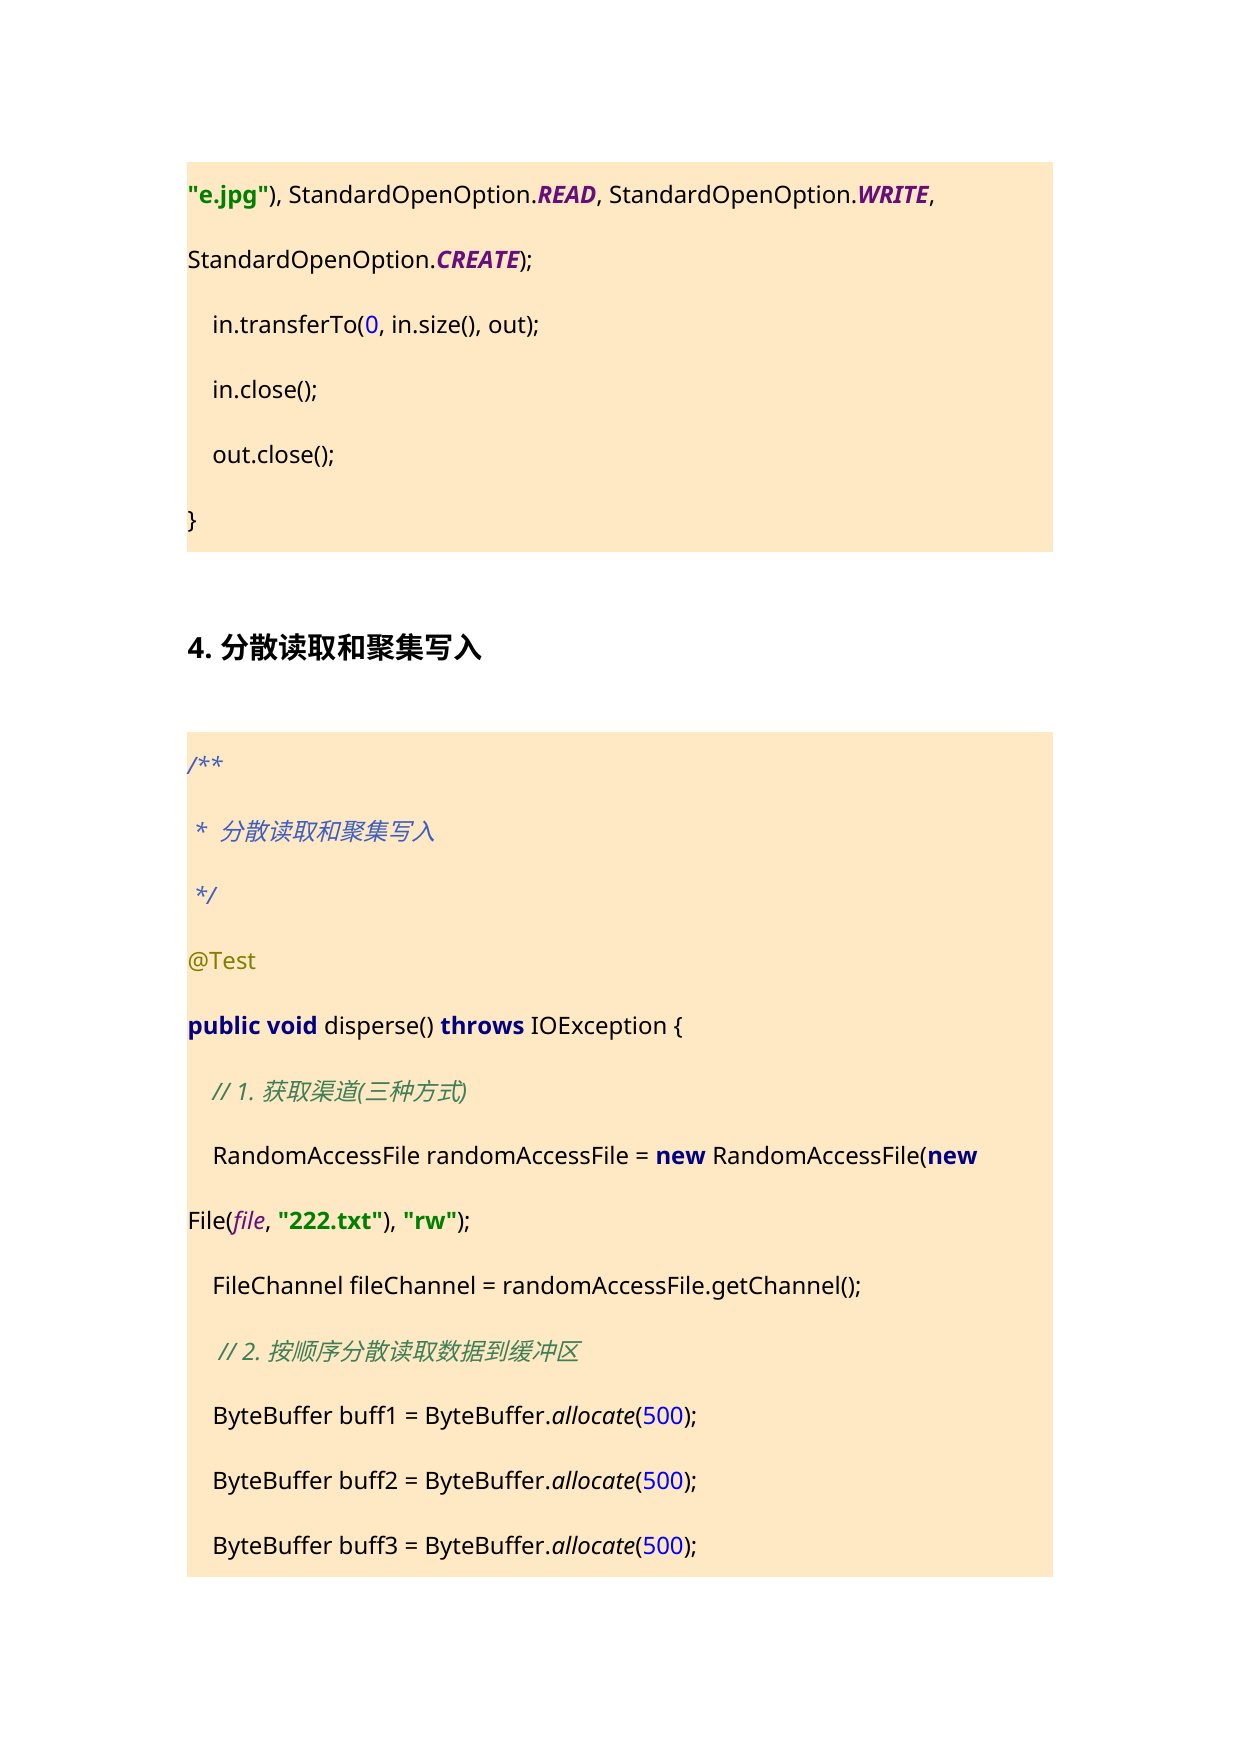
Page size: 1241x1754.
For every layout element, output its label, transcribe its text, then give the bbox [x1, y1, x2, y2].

subtitle 4. 分散读取和聚集写入 [187, 614, 1053, 679]
